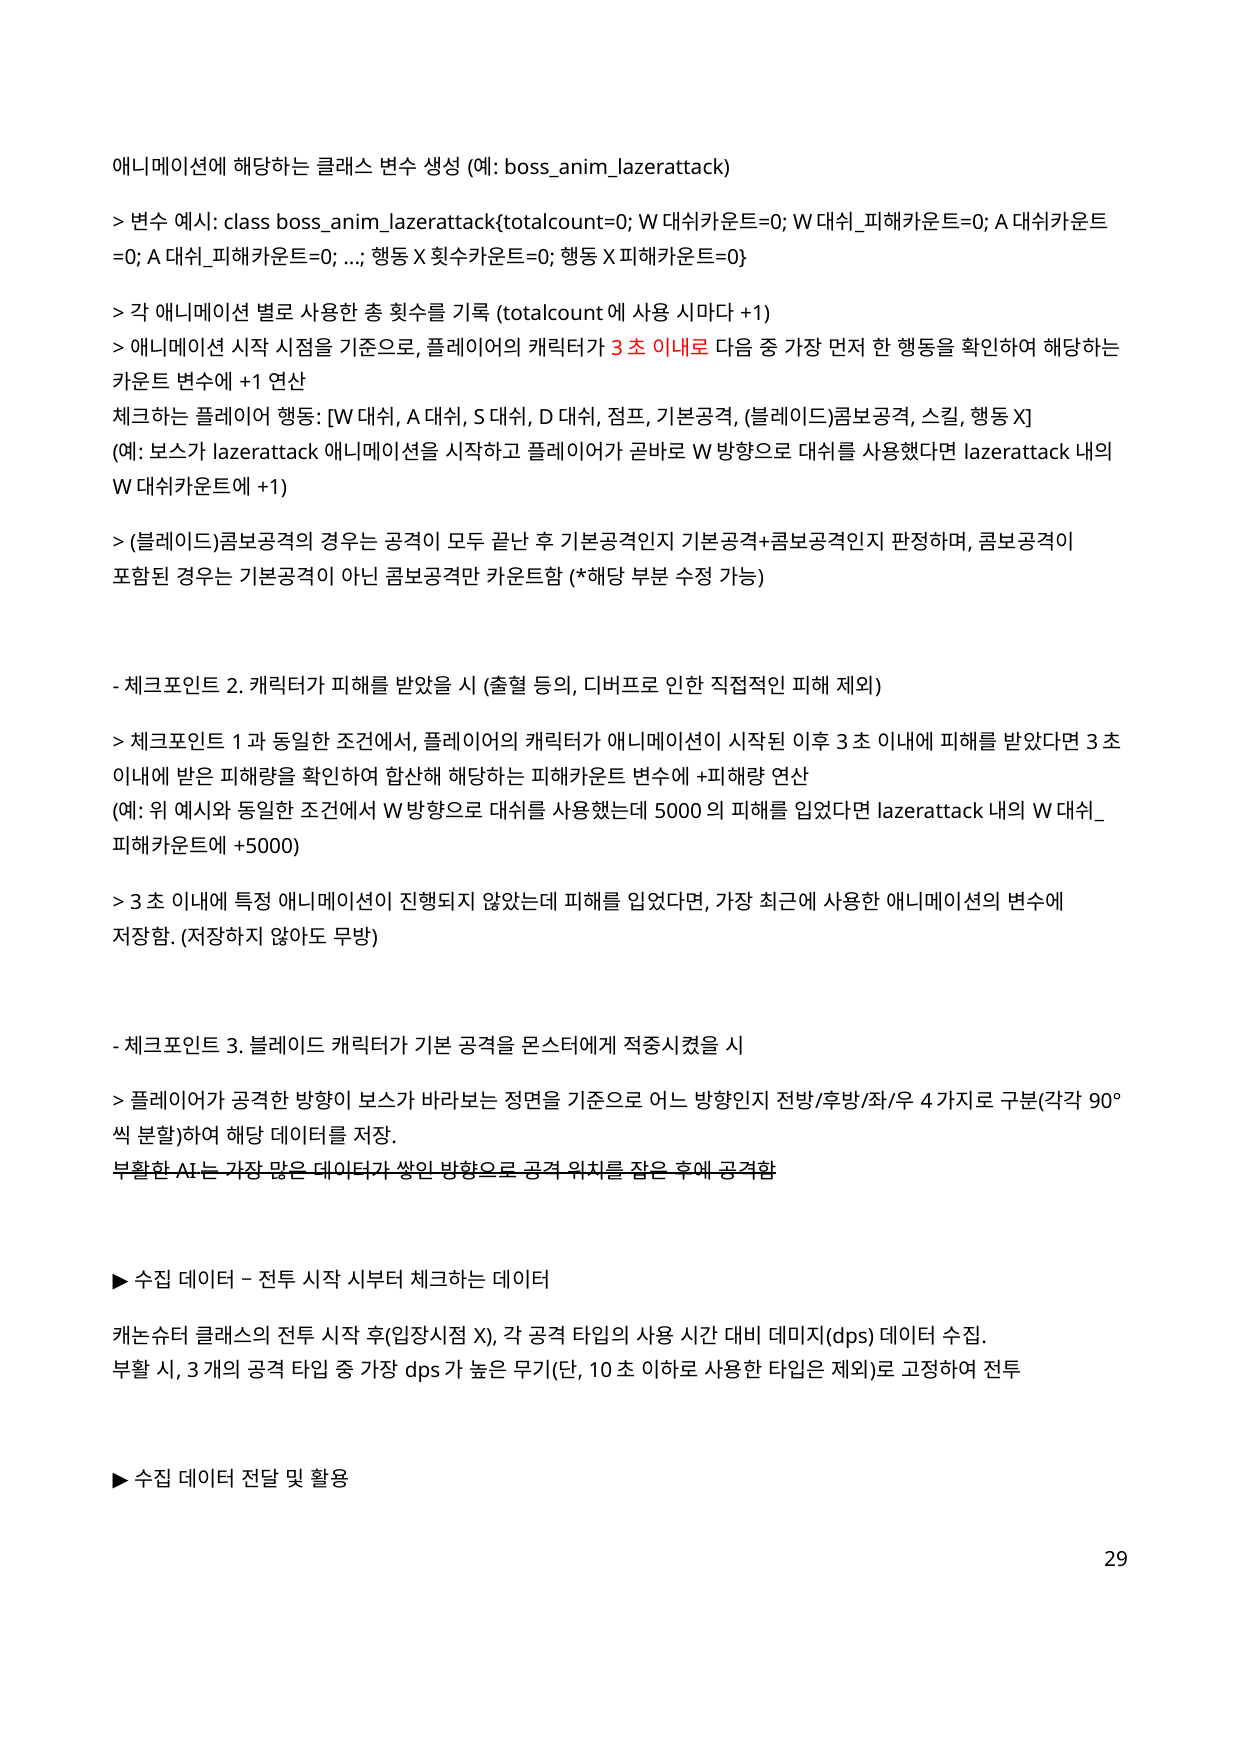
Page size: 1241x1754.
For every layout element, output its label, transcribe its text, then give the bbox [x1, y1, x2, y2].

text > 변수 예시: class boss_anim_lazerattack{totalcount=0; W대쉬카운트=0; W대쉬_피해카운트=0; A대쉬카운트=0; A대쉬_피해카운트=0; ...; 행동X횟수카운트=0; 행동X피해카운트=0} [112, 206, 1128, 271]
text > 플레이어가 공격한 방향이 보스가 바라보는 정면을 기준으로 어느 방향인지 전방/후방/좌/우 4가지로 구분(각각 90°씩 분할)하여 해당 데이터를 저장. 부활한 AI는 가장 많은 데이터가 쌓인 방향으로 공격 위치를 잡은 후에 공격함 [112, 1084, 1128, 1184]
text > 각 애니메이션 별로 사용한 총 횟수를 기록 (totalcount에 사용 시마다 +1) > 애니메이션 시작 시점을 기준으로, 플레이어의 캐릭터가 3초 이내로 다음 중 가장 먼저 한 행동을 확인하여 해당하는 카운트 변수에 +1 연산 체크하는 플레이어 행동: [W대쉬, A대쉬, S대쉬, D대쉬, 점프, 기본공격, (블레이드)콤보공격, 스킬, 행동X] (예: 보스가 lazerattack 애니메이션을 시작하고 플레이어가 곧바로 W방향으로 대쉬를 사용했다면 lazerattack 내의 W대쉬카운트에 +1) [112, 296, 1128, 500]
text > (블레이드)콤보공격의 경우는 공격이 모두 끝난 후 기본공격인지 기본공격+콤보공격인지 판정하며, 콤보공격이 포함된 경우는 기본공격이 아닌 콤보공격만 카운트함 (*해당 부분 수정 가능) [112, 526, 1128, 591]
text ▶ 수집 데이터 – 전투 시작 시부터 체크하는 데이터 [112, 1263, 1128, 1293]
text 캐논슈터 클래스의 전투 시작 후(입장시점 X), 각 공격 타입의 사용 시간 대비 데미지(dps) 데이터 수집. 부활 시, 3개의 공격 타입 중 가장 dps가 높은 무기(단, 10초 이하로 사용한 타입은 제외)로 고정하여 전투 [112, 1319, 1128, 1384]
text > 체크포인트 1과 동일한 조건에서, 플레이어의 캐릭터가 애니메이션이 시작된 이후 3초 이내에 피해를 받았다면 3초 이내에 받은 피해량을 확인하여 합산해 해당하는 피해카운트 변수에 +피해량 연산 (예: 위 예시와 동일한 조건에서 W방향으로 대쉬를 사용했는데 5000의 피해를 입었다면 lazerattack 내의 W대쉬_피해카운트에 +5000) [112, 725, 1128, 860]
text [112, 150, 1128, 180]
text ▶ 수집 데이터 전달 및 활용 [112, 1463, 1128, 1493]
text > 3초 이내에 특정 애니메이션이 진행되지 않았는데 피해를 입었다면, 가장 최근에 사용한 애니메이션의 변수에 저장함. (저장하지 않아도 무방) [112, 885, 1128, 950]
text - 체크포인트 2. 캐릭터가 피해를 받았을 시 (출혈 등의, 디버프로 인한 직접적인 피해 제외) [112, 669, 1128, 700]
text - 체크포인트 3. 블레이드 캐릭터가 기본 공격을 몬스터에게 적중시켰을 시 [112, 1029, 1128, 1059]
